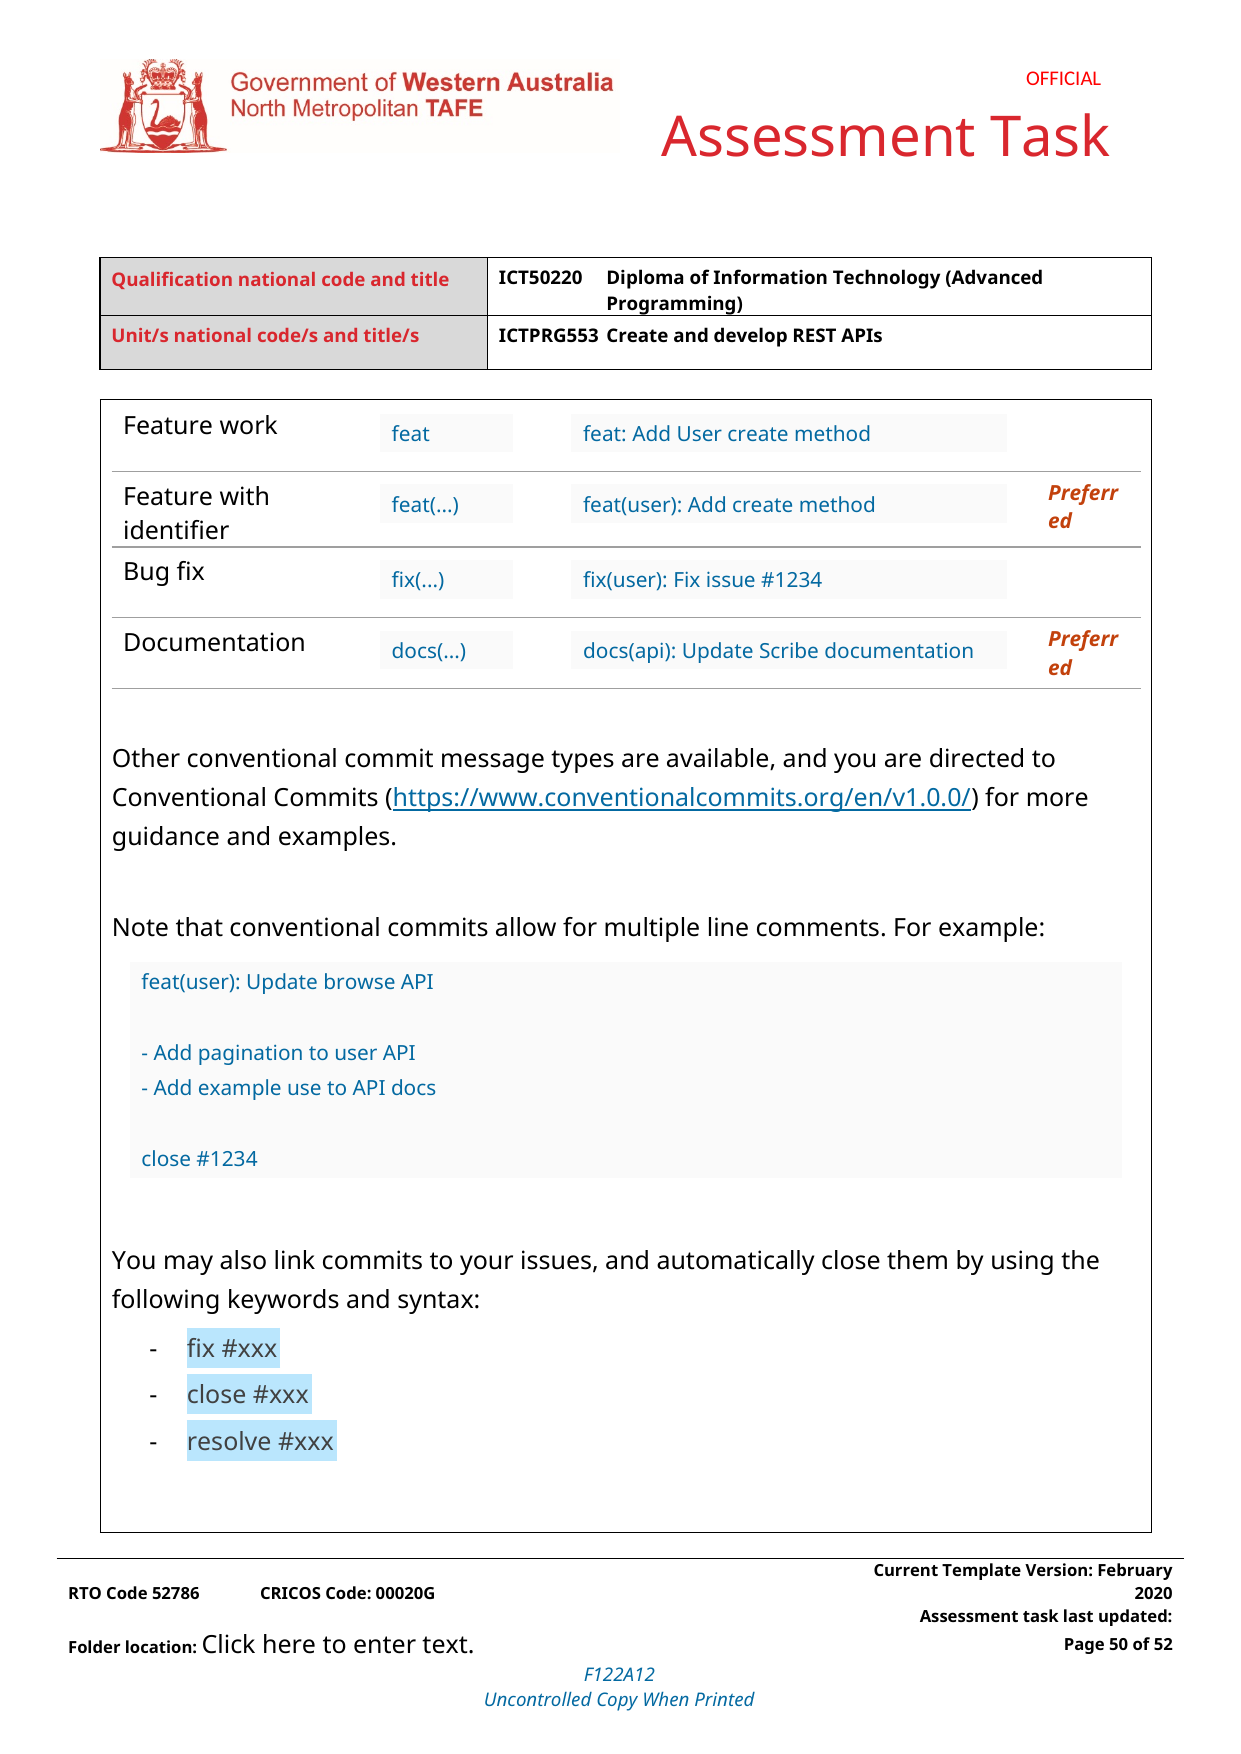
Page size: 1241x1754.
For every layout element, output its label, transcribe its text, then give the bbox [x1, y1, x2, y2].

picture [100, 59, 620, 153]
